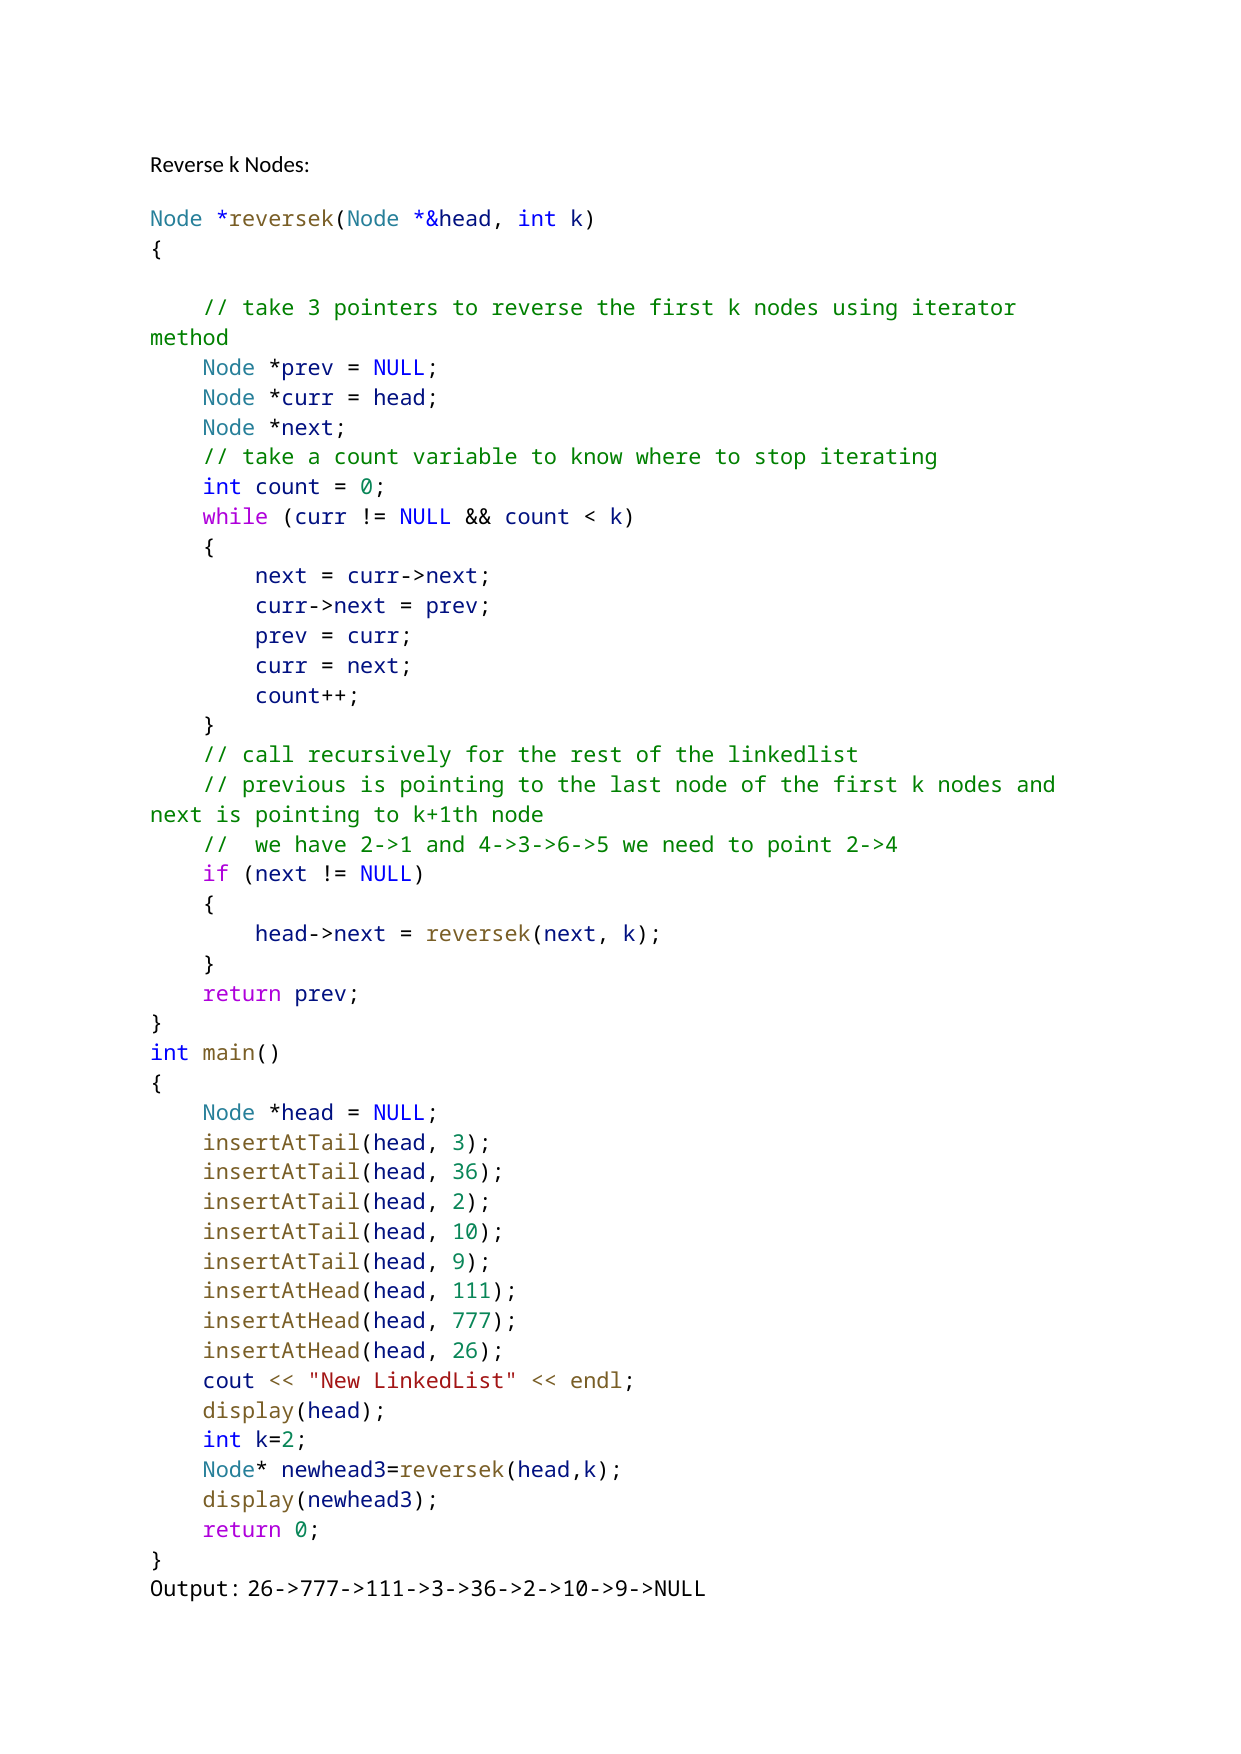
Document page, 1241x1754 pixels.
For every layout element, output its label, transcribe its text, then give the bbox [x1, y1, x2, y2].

text int main() [150, 1037, 1090, 1067]
text insertAtTail(head, 2); [150, 1186, 1090, 1216]
text int k=2; [150, 1424, 1090, 1454]
text Node *prev = NULL; [150, 352, 1090, 382]
text // take 3 pointers to reverse the first k nodes using iterator method [150, 292, 1090, 352]
text // previous is pointing to the last node of the first k nodes and next is pointing to k+1th node [150, 769, 1090, 829]
text } [150, 709, 1090, 739]
text curr->next = prev; [150, 590, 1090, 620]
text } [150, 948, 1090, 978]
text next = curr->next; [150, 561, 1090, 590]
text int count = 0; [150, 471, 1090, 501]
text Reverse k Nodes: [150, 150, 1090, 178]
text Node *head = NULL; [150, 1097, 1090, 1127]
text prev = curr; [150, 620, 1090, 650]
text Output: 26->777->111->3->36->2->10->9->NULL [150, 1573, 1090, 1603]
text return prev; [150, 978, 1090, 1007]
text insertAtTail(head, 10); [150, 1216, 1090, 1246]
text { [150, 1067, 1090, 1097]
text Node *next; [150, 412, 1090, 441]
text insertAtTail(head, 36); [150, 1156, 1090, 1186]
text insertAtTail(head, 3); [150, 1127, 1090, 1156]
text { [150, 233, 1090, 263]
text } [150, 1007, 1090, 1037]
text Node* newhead3=reversek(head,k); [150, 1454, 1090, 1484]
text { [150, 531, 1090, 561]
text // we have 2->1 and 4->3->6->5 we need to point 2->4 [150, 829, 1090, 858]
text // call recursively for the rest of the linkedlist [150, 739, 1090, 769]
text { [150, 888, 1090, 918]
text Node *curr = head; [150, 382, 1090, 412]
text insertAtHead(head, 777); [150, 1305, 1090, 1335]
text display(head); [150, 1395, 1090, 1424]
text if (next != NULL) [150, 858, 1090, 888]
text // take a count variable to know where to stop iterating [150, 441, 1090, 471]
text count++; [150, 680, 1090, 709]
text insertAtTail(head, 9); [150, 1246, 1090, 1276]
text insertAtHead(head, 111); [150, 1276, 1090, 1305]
text display(newhead3); [150, 1484, 1090, 1514]
text while (curr != NULL && count < k) [150, 501, 1090, 531]
text insertAtHead(head, 26); [150, 1335, 1090, 1365]
text } [150, 1544, 1090, 1573]
text return 0; [150, 1514, 1090, 1544]
text head->next = reversek(next, k); [150, 918, 1090, 948]
text Node *reversek(Node *&head, int k) [150, 203, 1090, 233]
text cout << "New LinkedList" << endl; [150, 1365, 1090, 1395]
text curr = next; [150, 650, 1090, 680]
